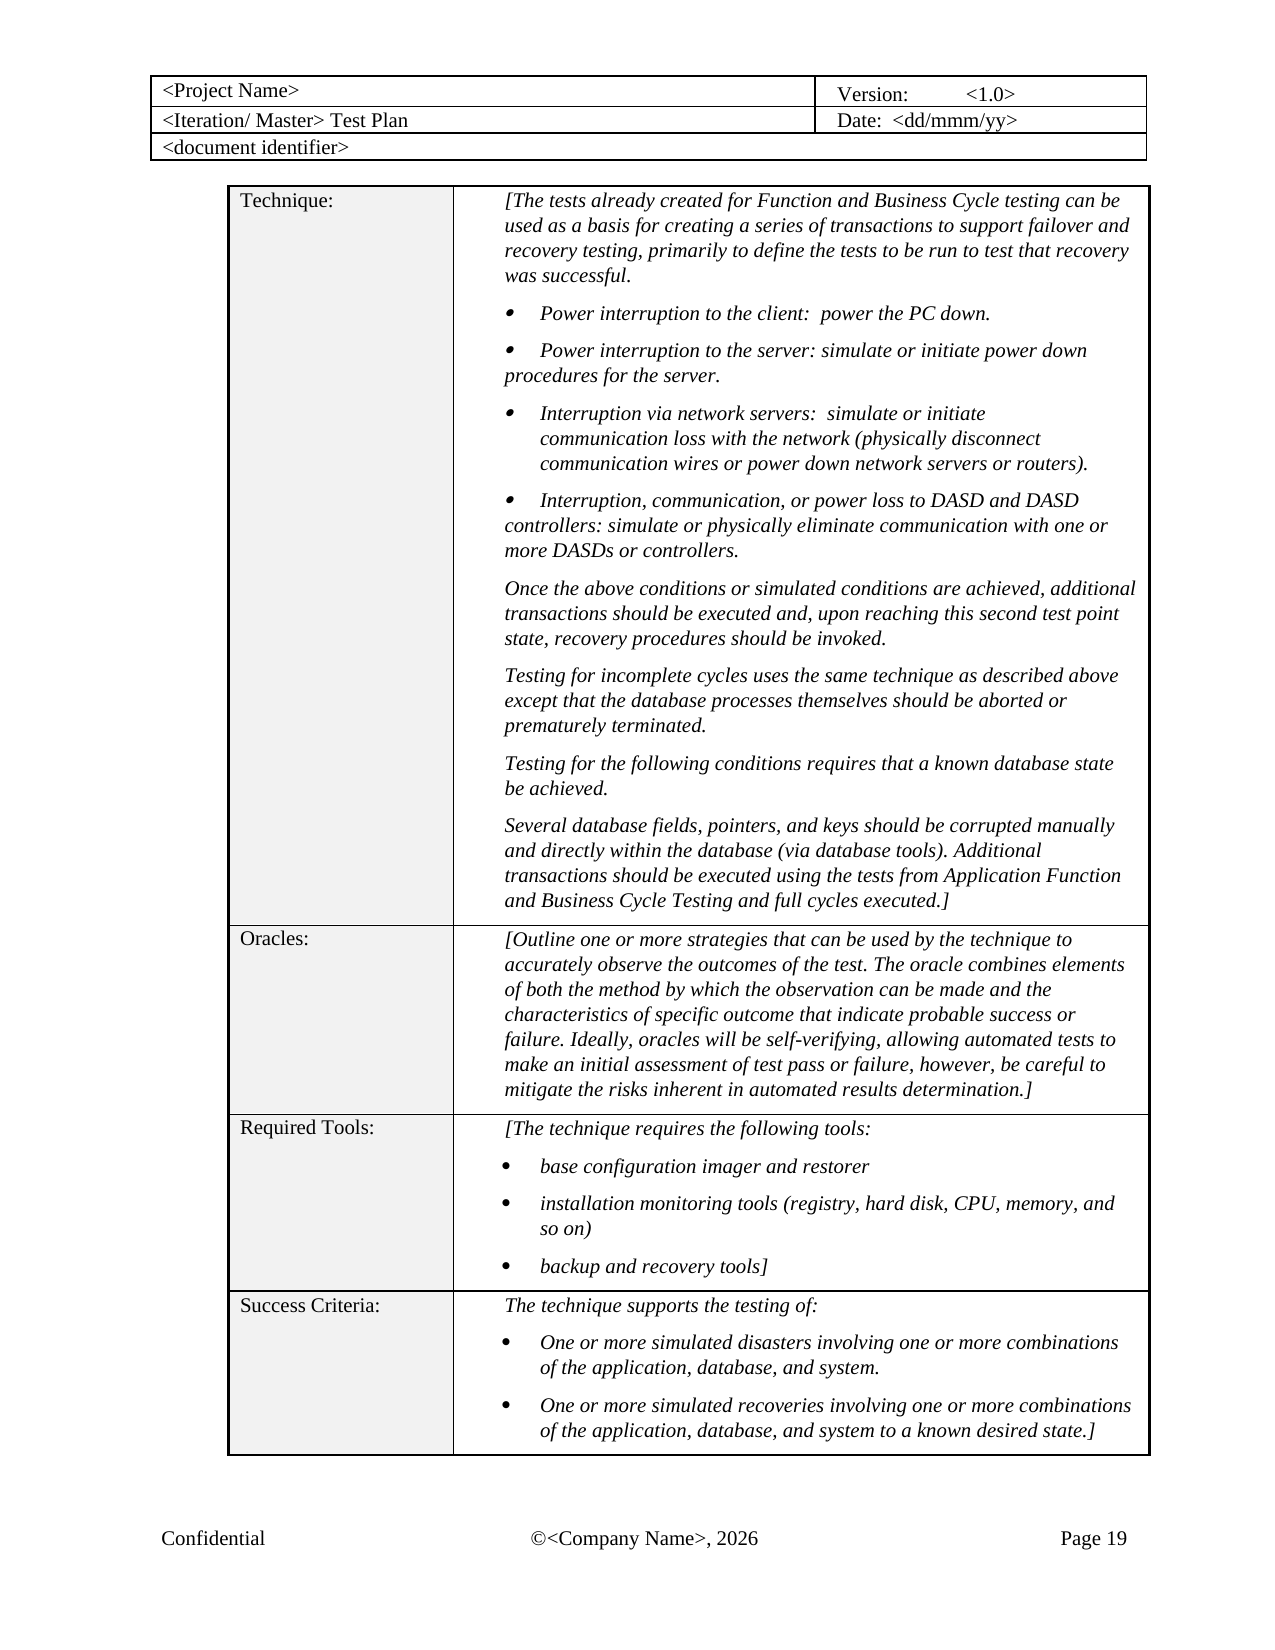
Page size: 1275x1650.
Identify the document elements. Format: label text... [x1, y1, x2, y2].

table_cell Technique: [230, 187, 453, 924]
table_cell [The tests already created for Function and Business Cycle testing can be used as a basis for creating a series of transactions to support failover and recovery testing, primarily to define the tests to be run to test that recovery was successful. Power interruption to the client: power the PC down. Power interruption to the server: simulate or initiate power down procedures for the server. Interruption via network servers: simulate or initiate communication loss with the network (physically disconnect communication wires or power down network servers or routers). Interruption, communication, or power loss to DASD and DASD controllers: simulate or physically eliminate communication with one or more DASDs or controllers. Once the above conditions or simulated conditions are achieved, additional transactions should be executed and, upon reaching this second test point state, recovery procedures should be invoked. Testing for incomplete cycles uses the same technique as described above except that the database processes themselves should be aborted or prematurely terminated. Testing for the following conditions requires that a known database state be achieved. Several database fields, pointers, and keys should be corrupted manually and directly within the database (via database tools). Additional transactions should be executed using the tests from Application Function and Business Cycle Testing and full cycles executed.] [454, 187, 1148, 924]
table_cell Required Tools: [230, 1115, 453, 1290]
table_cell [Outline one or more strategies that can be used by the technique to accurately observe the outcomes of the test. The oracle combines elements of both the method by which the observation can be made and the characteristics of specific outcome that indicate probable success or failure. Ideally, oracles will be self-verifying, allowing automated tests to make an initial assessment of test pass or failure, however, be careful to mitigate the risks inherent in automated results determination.] [454, 926, 1148, 1113]
table_cell Success Criteria: [230, 1292, 453, 1454]
table_cell The technique supports the testing of: One or more simulated disasters involving one or more combinations of the application, database, and system. One or more simulated recoveries involving one or more combinations of the application, database, and system to a known desired state.] [454, 1292, 1148, 1454]
table_cell Oracles: [230, 926, 453, 1113]
table_cell [The technique requires the following tools: base configuration imager and restorer installation monitoring tools (registry, hard disk, CPU, memory, and so on) backup and recovery tools] [454, 1115, 1148, 1290]
